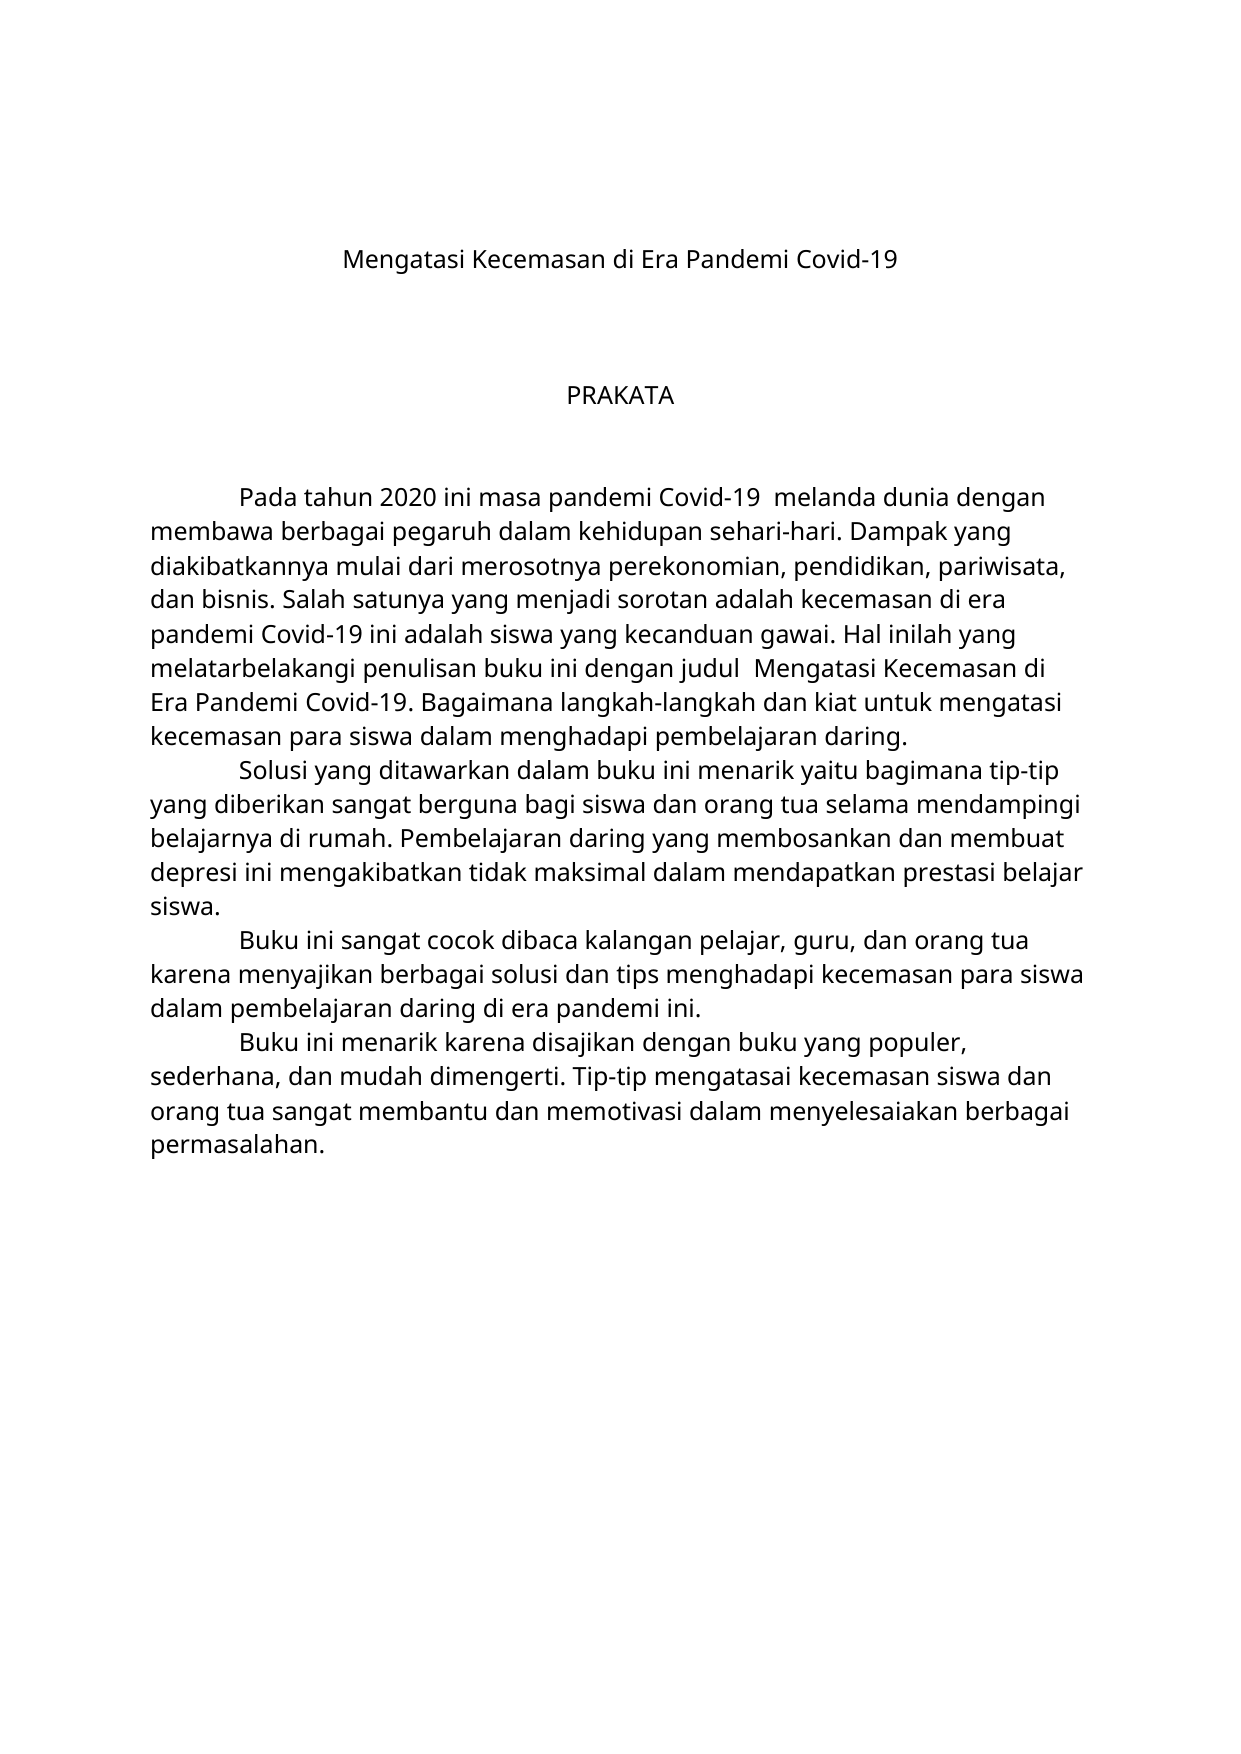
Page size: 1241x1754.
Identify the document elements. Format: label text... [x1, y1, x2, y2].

text Pada tahun 2020 ini masa pandemi Covid-19 melanda dunia dengan membawa berbagai pegaruh dalam kehidupan sehari-hari. Dampak yang diakibatkannya mulai dari merosotnya perekonomian, pendidikan, pariwisata, dan bisnis. Salah satunya yang menjadi sorotan adalah kecemasan di era pandemi Covid-19 ini adalah siswa yang kecanduan gawai. Hal inilah yang melatarbelakangi penulisan buku ini dengan judul Mengatasi Kecemasan di Era Pandemi Covid-19. Bagaimana langkah-langkah dan kiat untuk mengatasi kecemasan para siswa dalam menghadapi pembelajaran daring. [150, 480, 1090, 752]
text PRAKATA [150, 378, 1090, 412]
text Buku ini sangat cocok dibaca kalangan pelajar, guru, dan orang tua karena menyajikan berbagai solusi dan tips menghadapi kecemasan para siswa dalam pembelajaran daring di era pandemi ini. [150, 923, 1090, 1025]
text Buku ini menarik karena disajikan dengan buku yang populer, sederhana, dan mudah dimengerti. Tip-tip mengatasai kecemasan siswa dan orang tua sangat membantu dan memotivasi dalam menyelesaiakan berbagai permasalahan. [150, 1025, 1090, 1161]
text Solusi yang ditawarkan dalam buku ini menarik yaitu bagimana tip-tip yang diberikan sangat berguna bagi siswa dan orang tua selama mendampingi belajarnya di rumah. Pembelajaran daring yang membosankan dan membuat depresi ini mengakibatkan tidak maksimal dalam mendapatkan prestasi belajar siswa. [150, 752, 1090, 923]
text Mengatasi Kecemasan di Era Pandemi Covid-19 [150, 242, 1090, 276]
